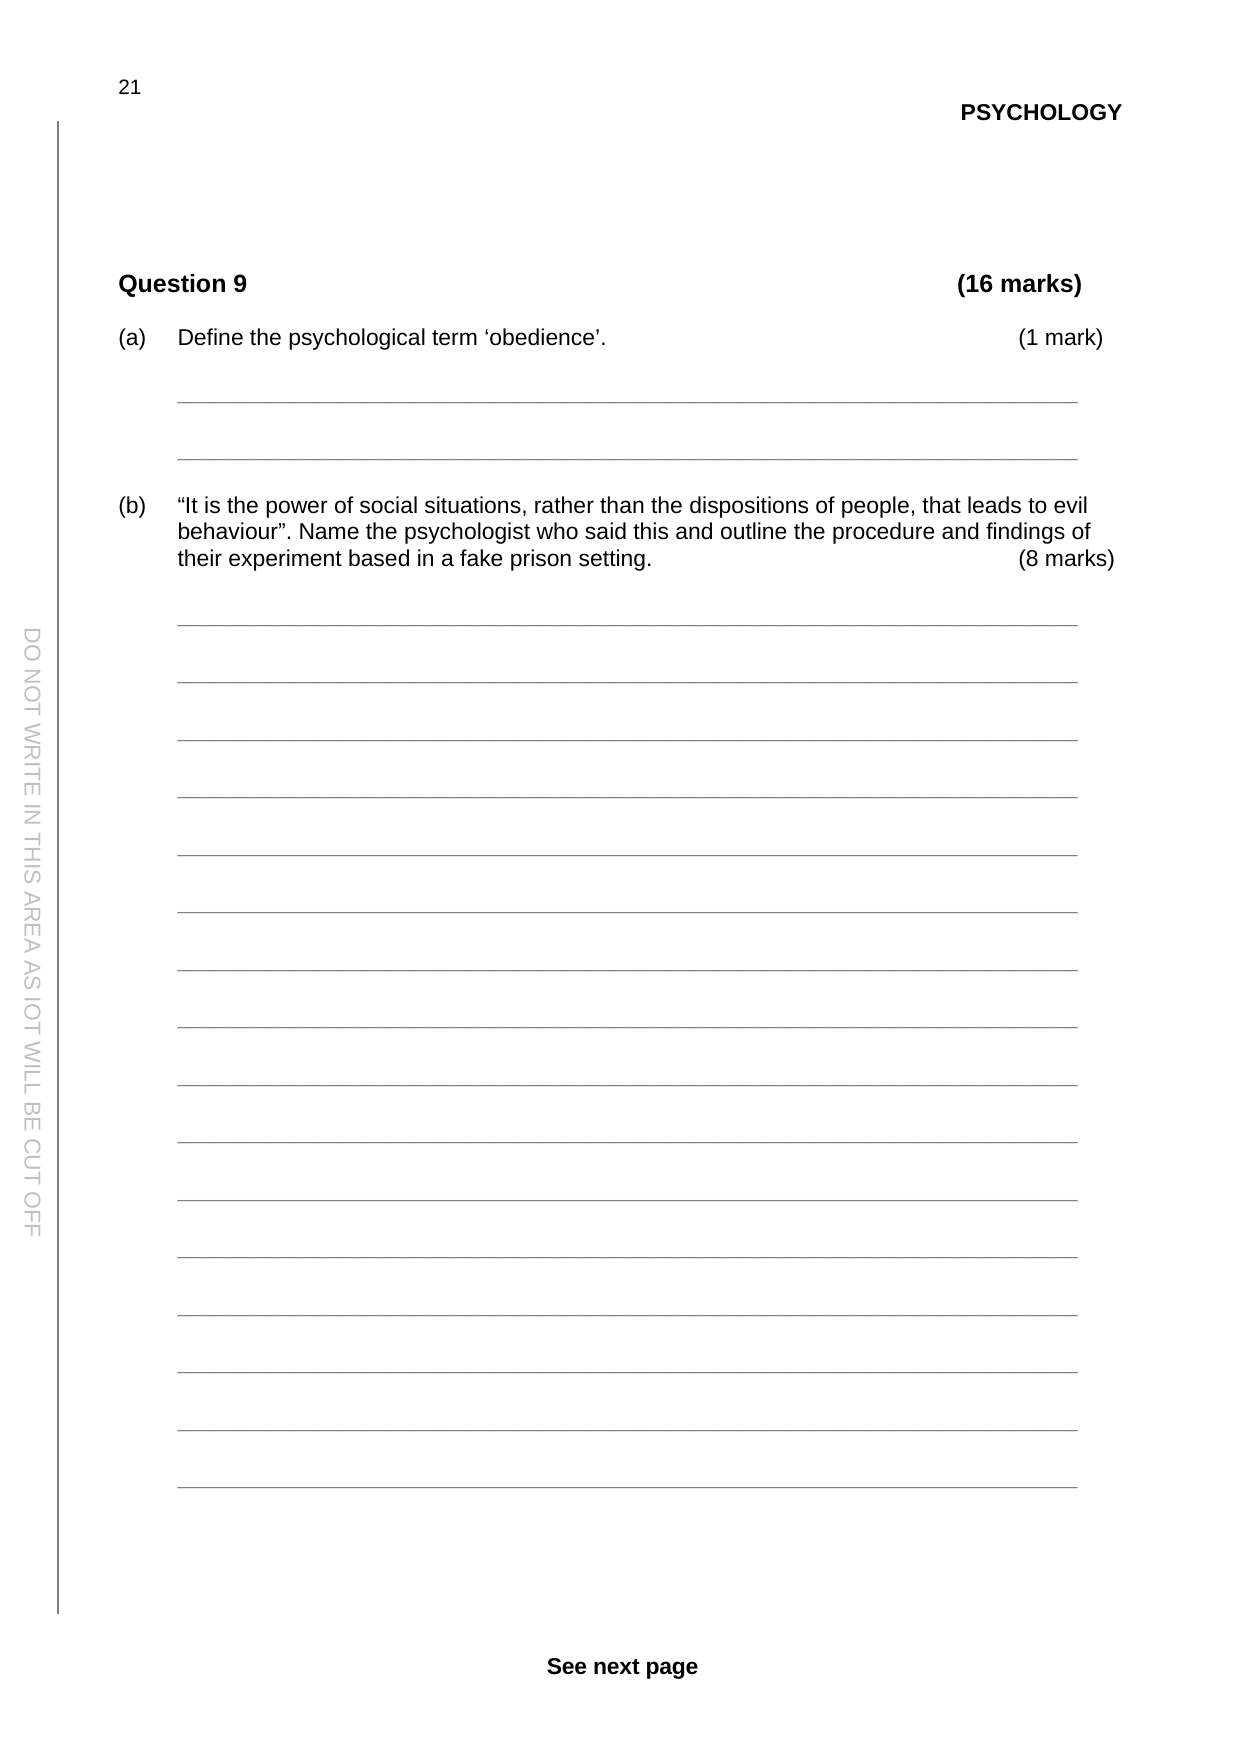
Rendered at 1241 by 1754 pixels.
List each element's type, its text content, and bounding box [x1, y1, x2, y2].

text ________________________________________________________________________ [177, 887, 1122, 916]
text ________________________________________________________________________ [177, 1060, 1122, 1088]
text ________________________________________________________________________ [177, 600, 1122, 628]
text ________________________________________________________________________ [177, 830, 1122, 858]
text ________________________________________________________________________ [177, 1232, 1122, 1261]
text ________________________________________________________________________ [177, 1002, 1122, 1031]
text ________________________________________________________________________ [177, 1175, 1122, 1203]
text ________________________________________________________________________ [177, 772, 1122, 801]
list “It is the power of social situations, rather than the dispositions of people, that leads to evil behaviour”. Name the psychologist who said this and outline the procedure and findings of their experiment based in a fake prison setting. (8 marks) [118, 492, 1122, 571]
text ________________________________________________________________________ [177, 945, 1122, 973]
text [177, 1462, 1122, 1491]
list Define the psychological term ‘obedience’. (1 mark) [118, 324, 1122, 351]
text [177, 434, 1122, 463]
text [177, 1405, 1122, 1433]
text ________________________________________________________________________ [177, 1117, 1122, 1146]
text ________________________________________________________________________ [177, 715, 1122, 743]
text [177, 377, 1122, 406]
text Question 9 (16 marks) [118, 240, 1122, 298]
text ________________________________________________________________________ [177, 1290, 1122, 1318]
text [177, 1347, 1122, 1376]
text ________________________________________________________________________ [177, 657, 1122, 686]
